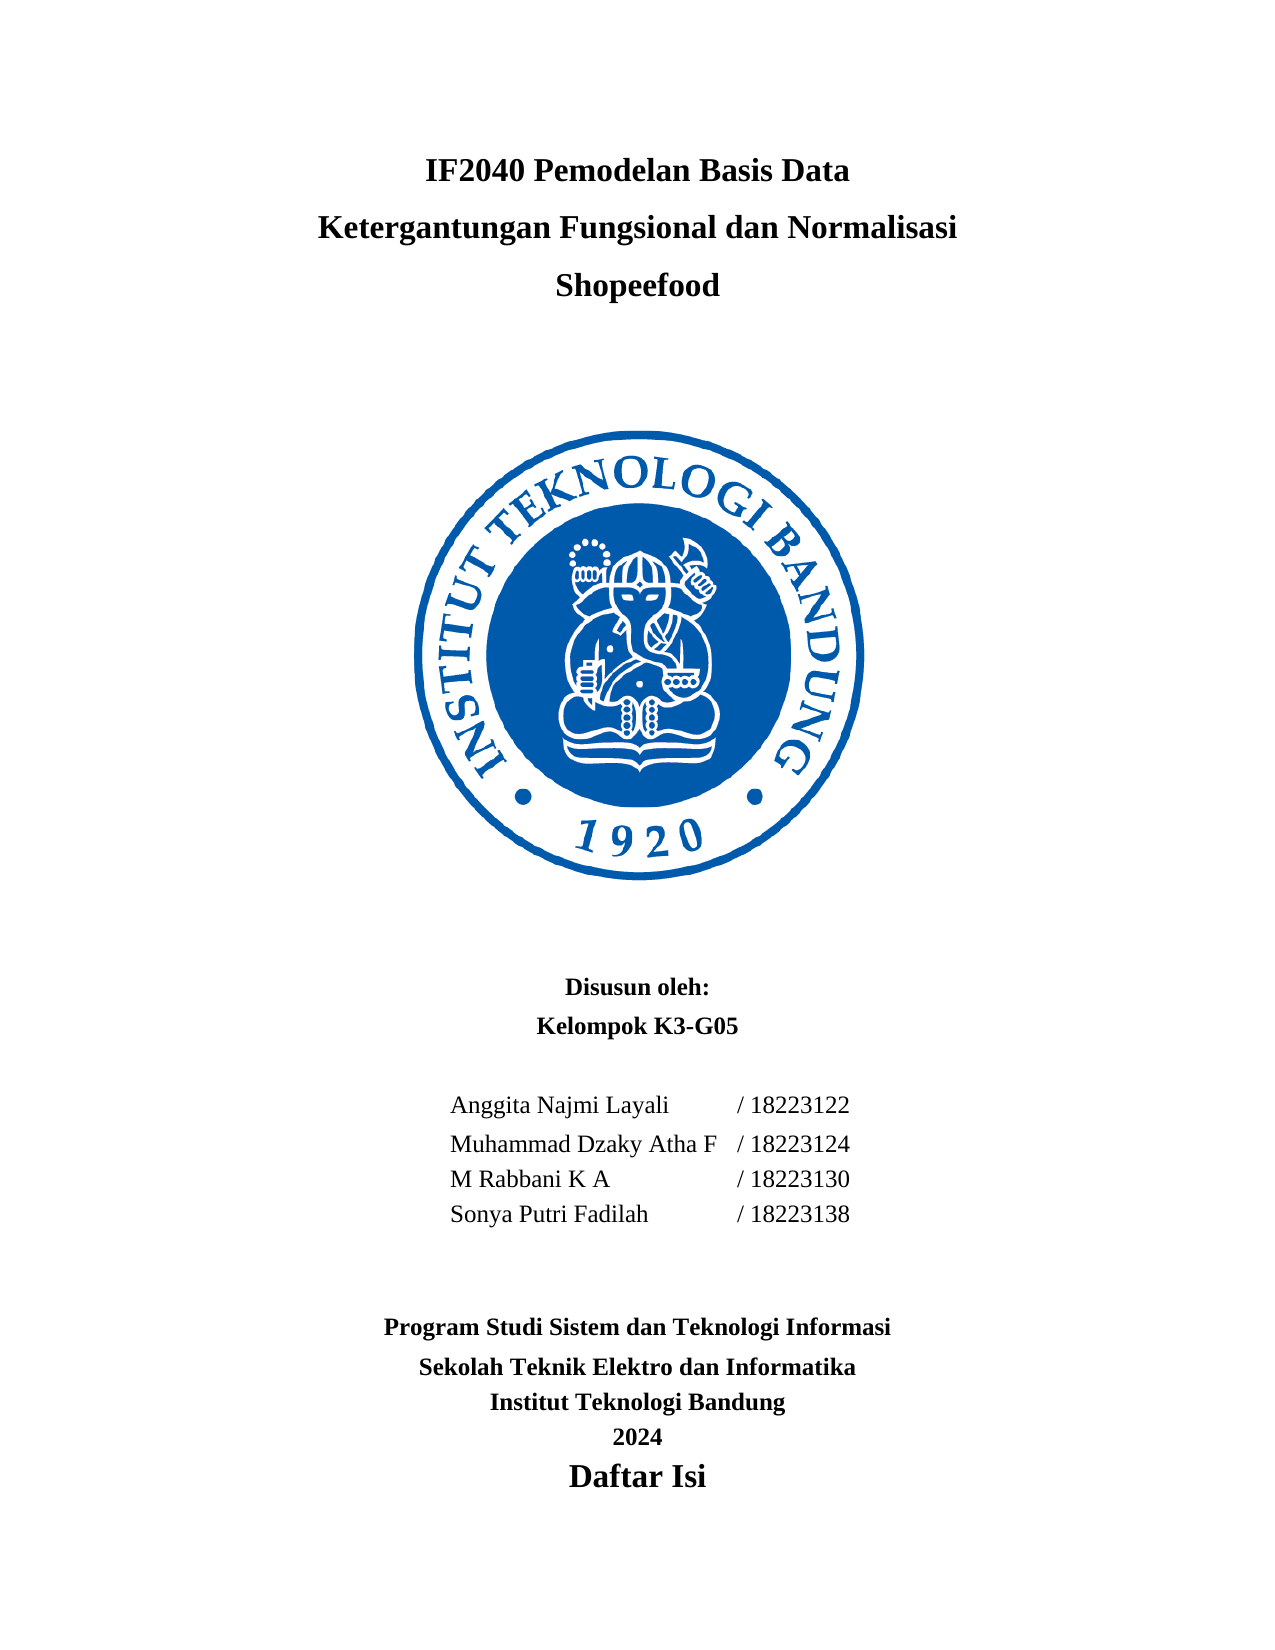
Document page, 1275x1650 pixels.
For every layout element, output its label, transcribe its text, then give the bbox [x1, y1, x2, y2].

text Sonya Putri Fadilah / 18223138 [150, 1199, 1125, 1228]
text Sekolah Teknik Elektro dan Informatika [150, 1352, 1125, 1381]
text Institut Teknologi Bandung [150, 1387, 1125, 1416]
title IF2040 Pemodelan Basis Data Ketergantungan Fungsional dan Normalisasi [150, 150, 1125, 246]
text M Rabbani K A / 18223130 [150, 1164, 1125, 1193]
picture [405, 421, 870, 885]
text Kelompok K3-G05 [150, 1011, 1125, 1040]
text Muhammad Dzaky Atha F / 18223124 [150, 1129, 1125, 1158]
subtitle Daftar Isi [150, 1457, 1125, 1495]
text Disusun oleh: [150, 972, 1125, 1001]
text Shopeefood [150, 265, 1125, 303]
text 2024 [150, 1422, 1125, 1451]
text Anggita Najmi Layali / 18223122 [150, 1090, 1125, 1118]
text Program Studi Sistem dan Teknologi Informasi [150, 1312, 1125, 1341]
